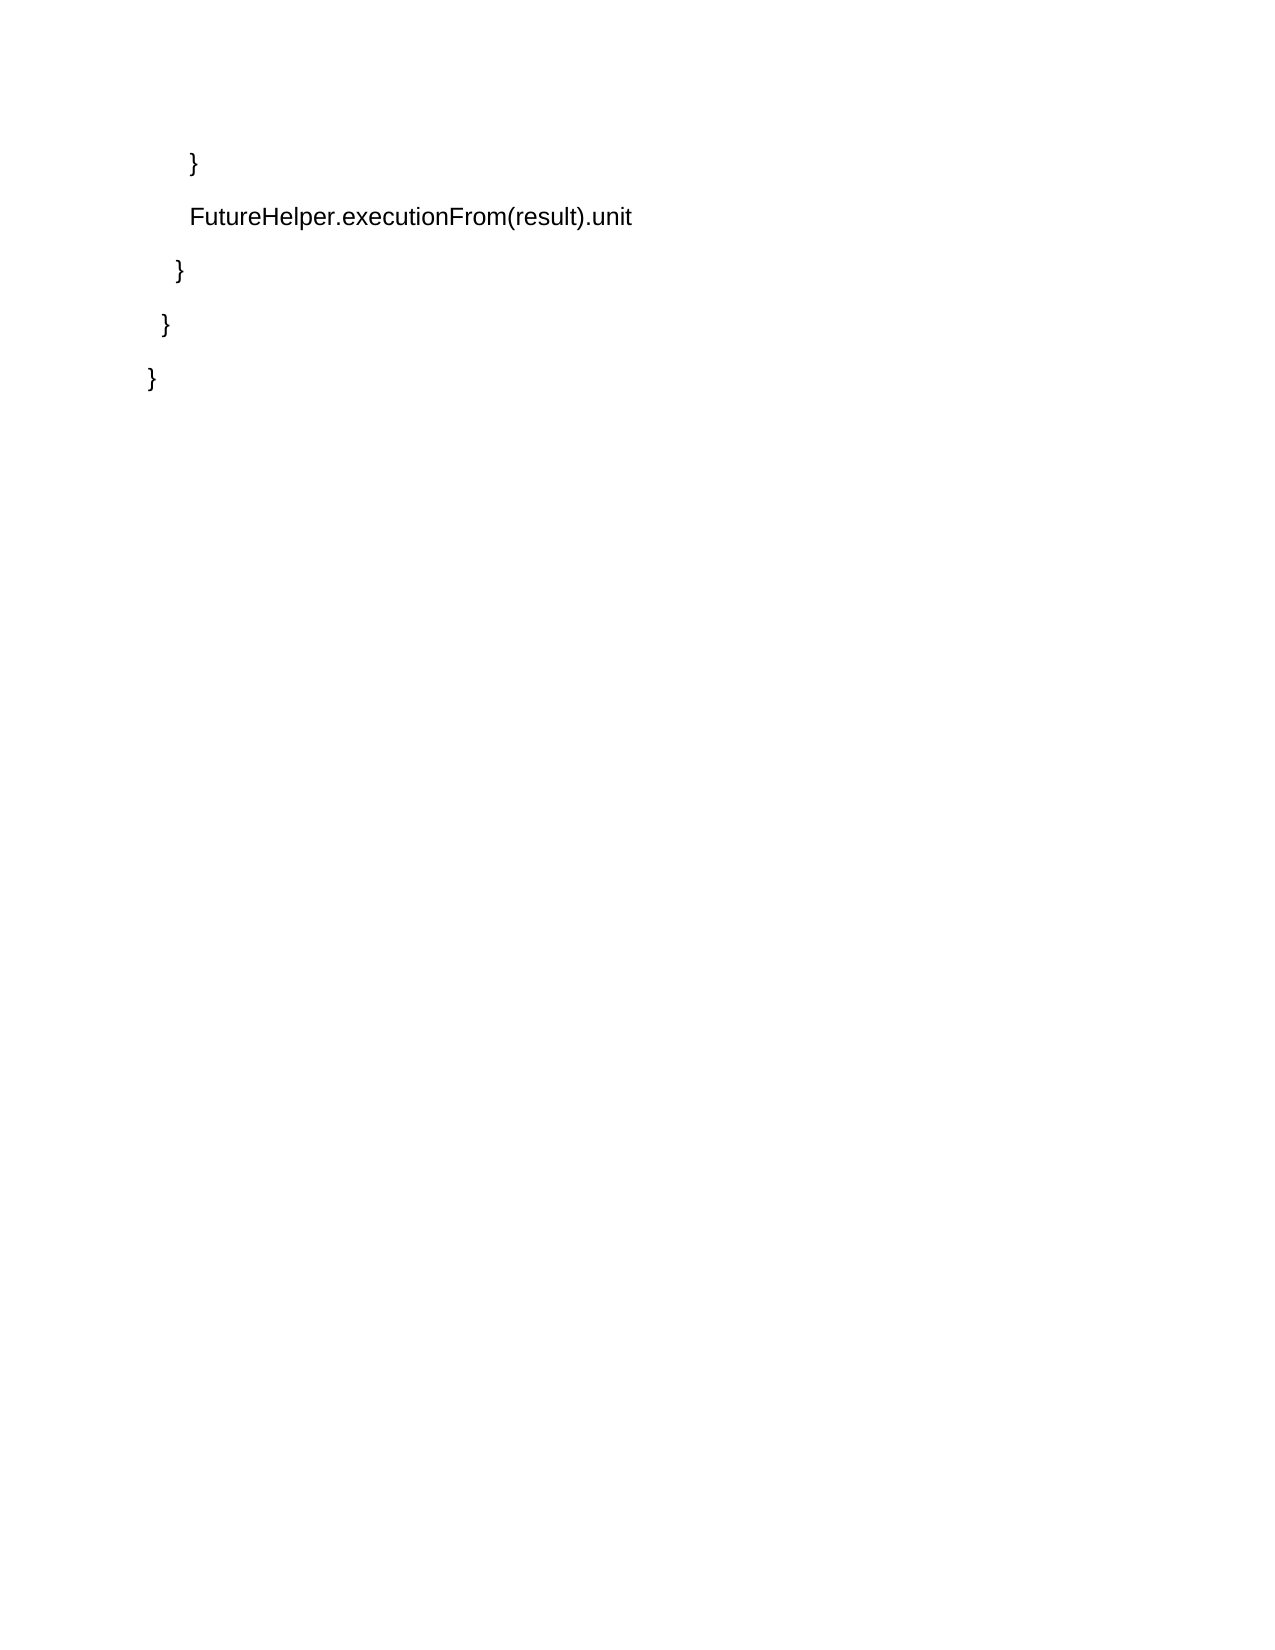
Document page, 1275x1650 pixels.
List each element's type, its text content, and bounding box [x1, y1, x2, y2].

text } [148, 255, 1127, 284]
text } [148, 363, 1127, 392]
text } [148, 148, 1127, 176]
text } [148, 309, 1127, 338]
text FutureHelper.executionFrom(result).unit [148, 201, 1127, 230]
